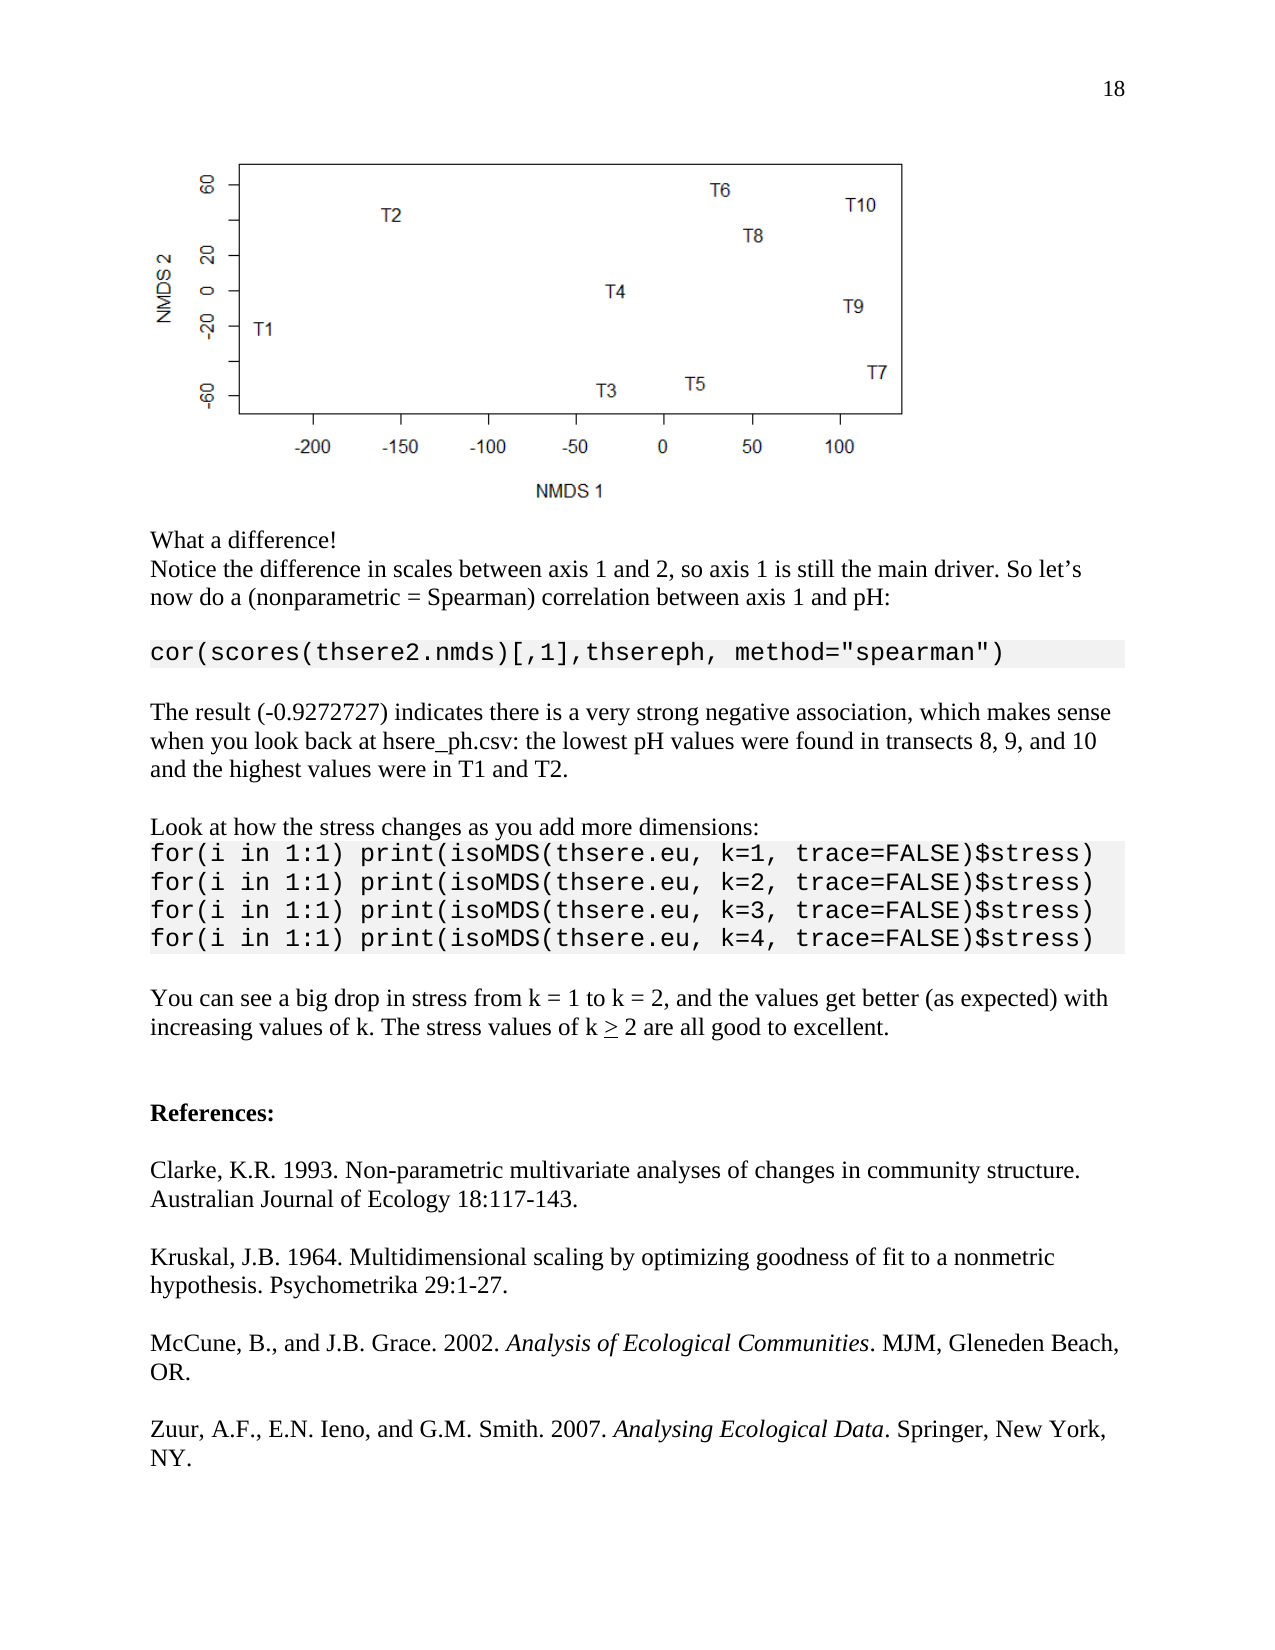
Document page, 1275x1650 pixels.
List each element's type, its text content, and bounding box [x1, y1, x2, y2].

text Zuur, A.F., E.N. Ieno, and G.M. Smith. 2007. Analysing Ecological Data. Springer, New York, NY. [150, 1414, 1125, 1472]
text McCune, B., and J.B. Grace. 2002. Analysis of Ecological Communities. MJM, Gleneden Beach, OR. [150, 1328, 1125, 1385]
text for(i in 1:1) print(isoMDS(thsere.eu, k=1, trace=FALSE)$stress) [150, 841, 1125, 869]
text Kruskal, J.B. 1964. Multidimensional scaling by optimizing goodness of fit to a nonmetric hypothesis. Psychometrika 29:1-27. [150, 1242, 1125, 1299]
text You can see a big drop in stress from k = 1 to k = 2, and the values get better (as expected) with increasing values of k. The stress values of k > 2 are all good to excellent. [150, 983, 1125, 1040]
text The result (-0.9272727) indicates there is a very strong negative association, which makes sense when you look back at hsere_ph.csv: the lowest pH values were found in transects 8, 9, and 10 and the highest values were in T1 and T2. [150, 697, 1125, 783]
text for(i in 1:1) print(isoMDS(thsere.eu, k=3, trace=FALSE)$stress) [150, 897, 1125, 926]
text for(i in 1:1) print(isoMDS(thsere.eu, k=4, trace=FALSE)$stress) [150, 926, 1125, 954]
text cor(scores(thsere2.nmds)[,1],thsereph, method="spearman") [150, 640, 1125, 668]
text Look at how the stress changes as you add more dimensions: [150, 812, 1125, 841]
text for(i in 1:1) print(isoMDS(thsere.eu, k=2, trace=FALSE)$stress) [150, 869, 1125, 897]
text What a difference! [150, 525, 1125, 554]
text References: [150, 1098, 1125, 1127]
picture [150, 150, 914, 525]
text Clarke, K.R. 1993. Non-parametric multivariate analyses of changes in community structure. Australian Journal of Ecology 18:117-143. [150, 1155, 1125, 1213]
text Notice the difference in scales between axis 1 and 2, so axis 1 is still the main driver. So let’s now do a (nonparametric = Spearman) correlation between axis 1 and pH: [150, 554, 1125, 611]
